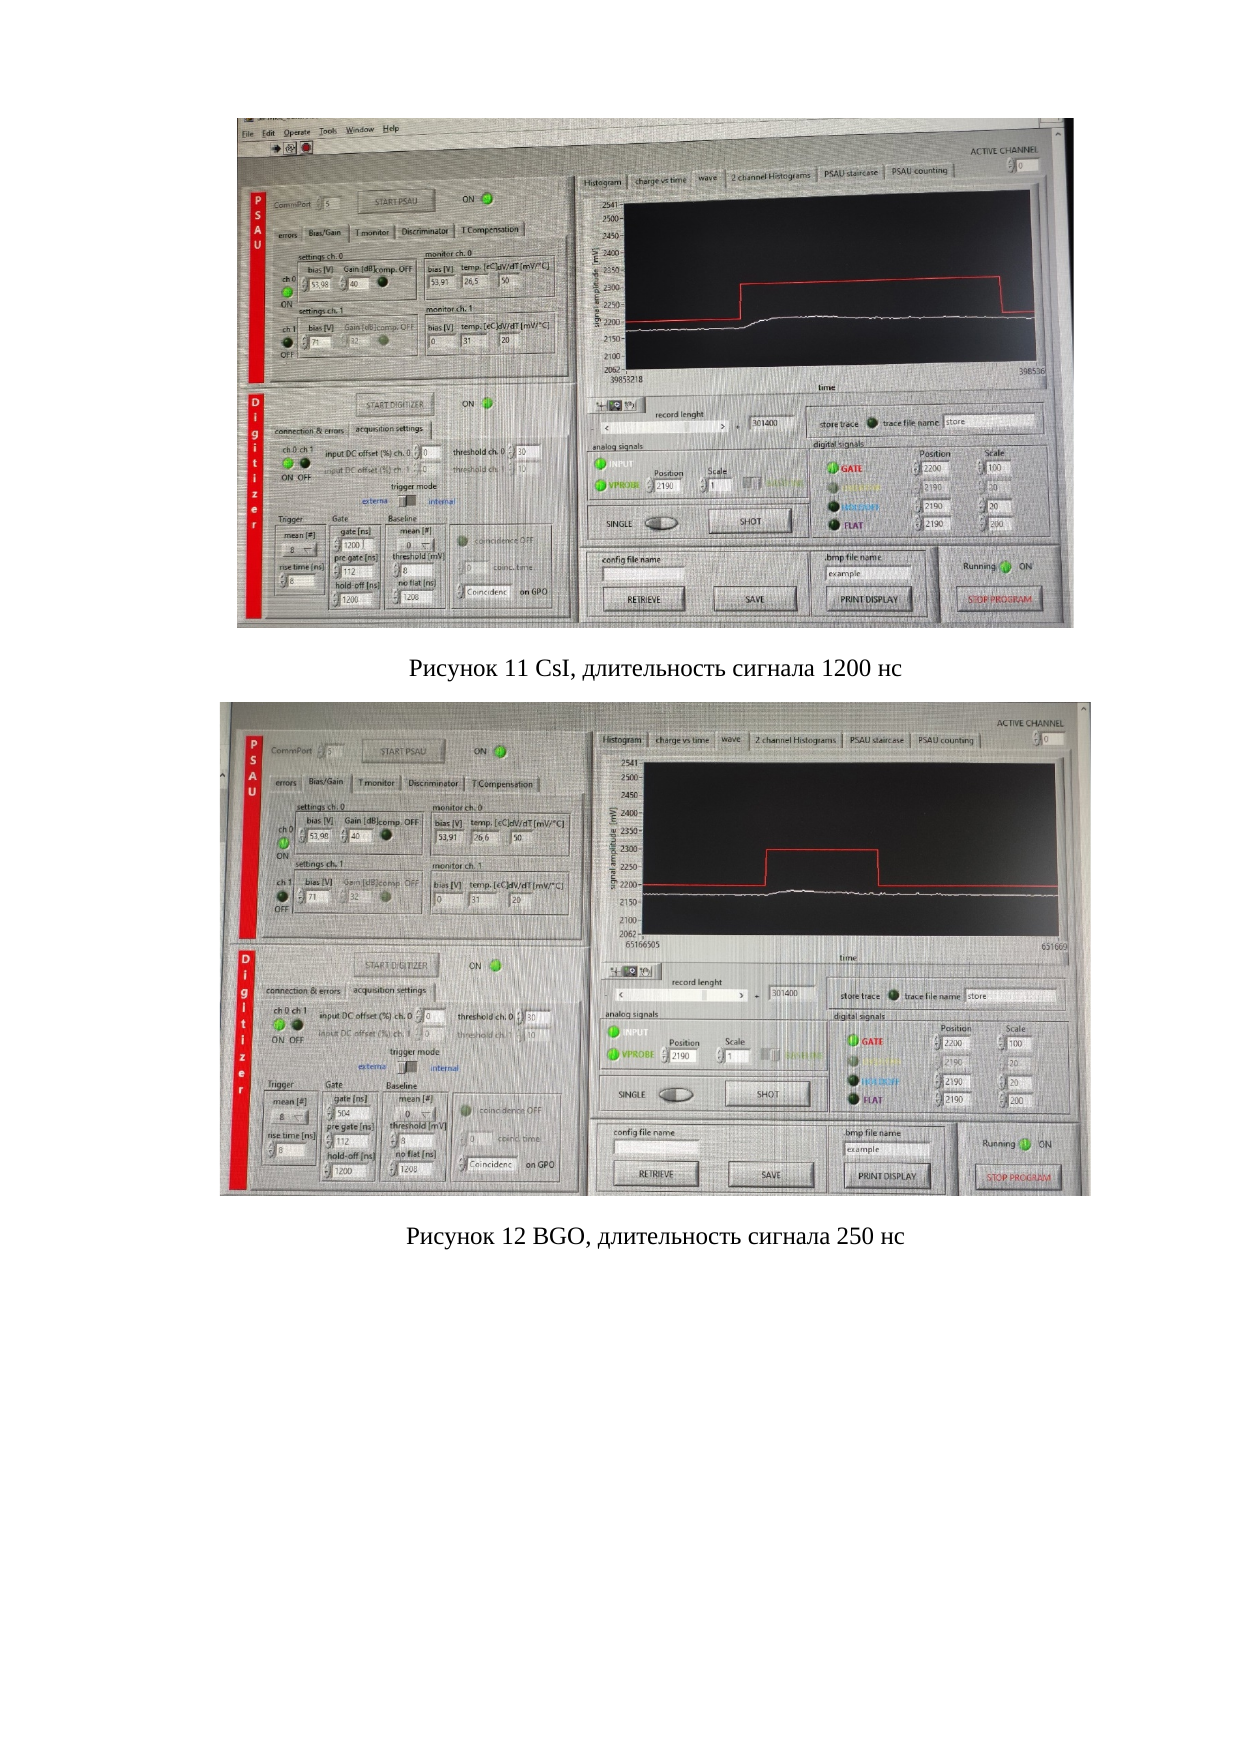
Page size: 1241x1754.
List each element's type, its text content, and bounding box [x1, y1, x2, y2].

picture [219, 702, 1091, 1196]
picture [237, 118, 1074, 628]
